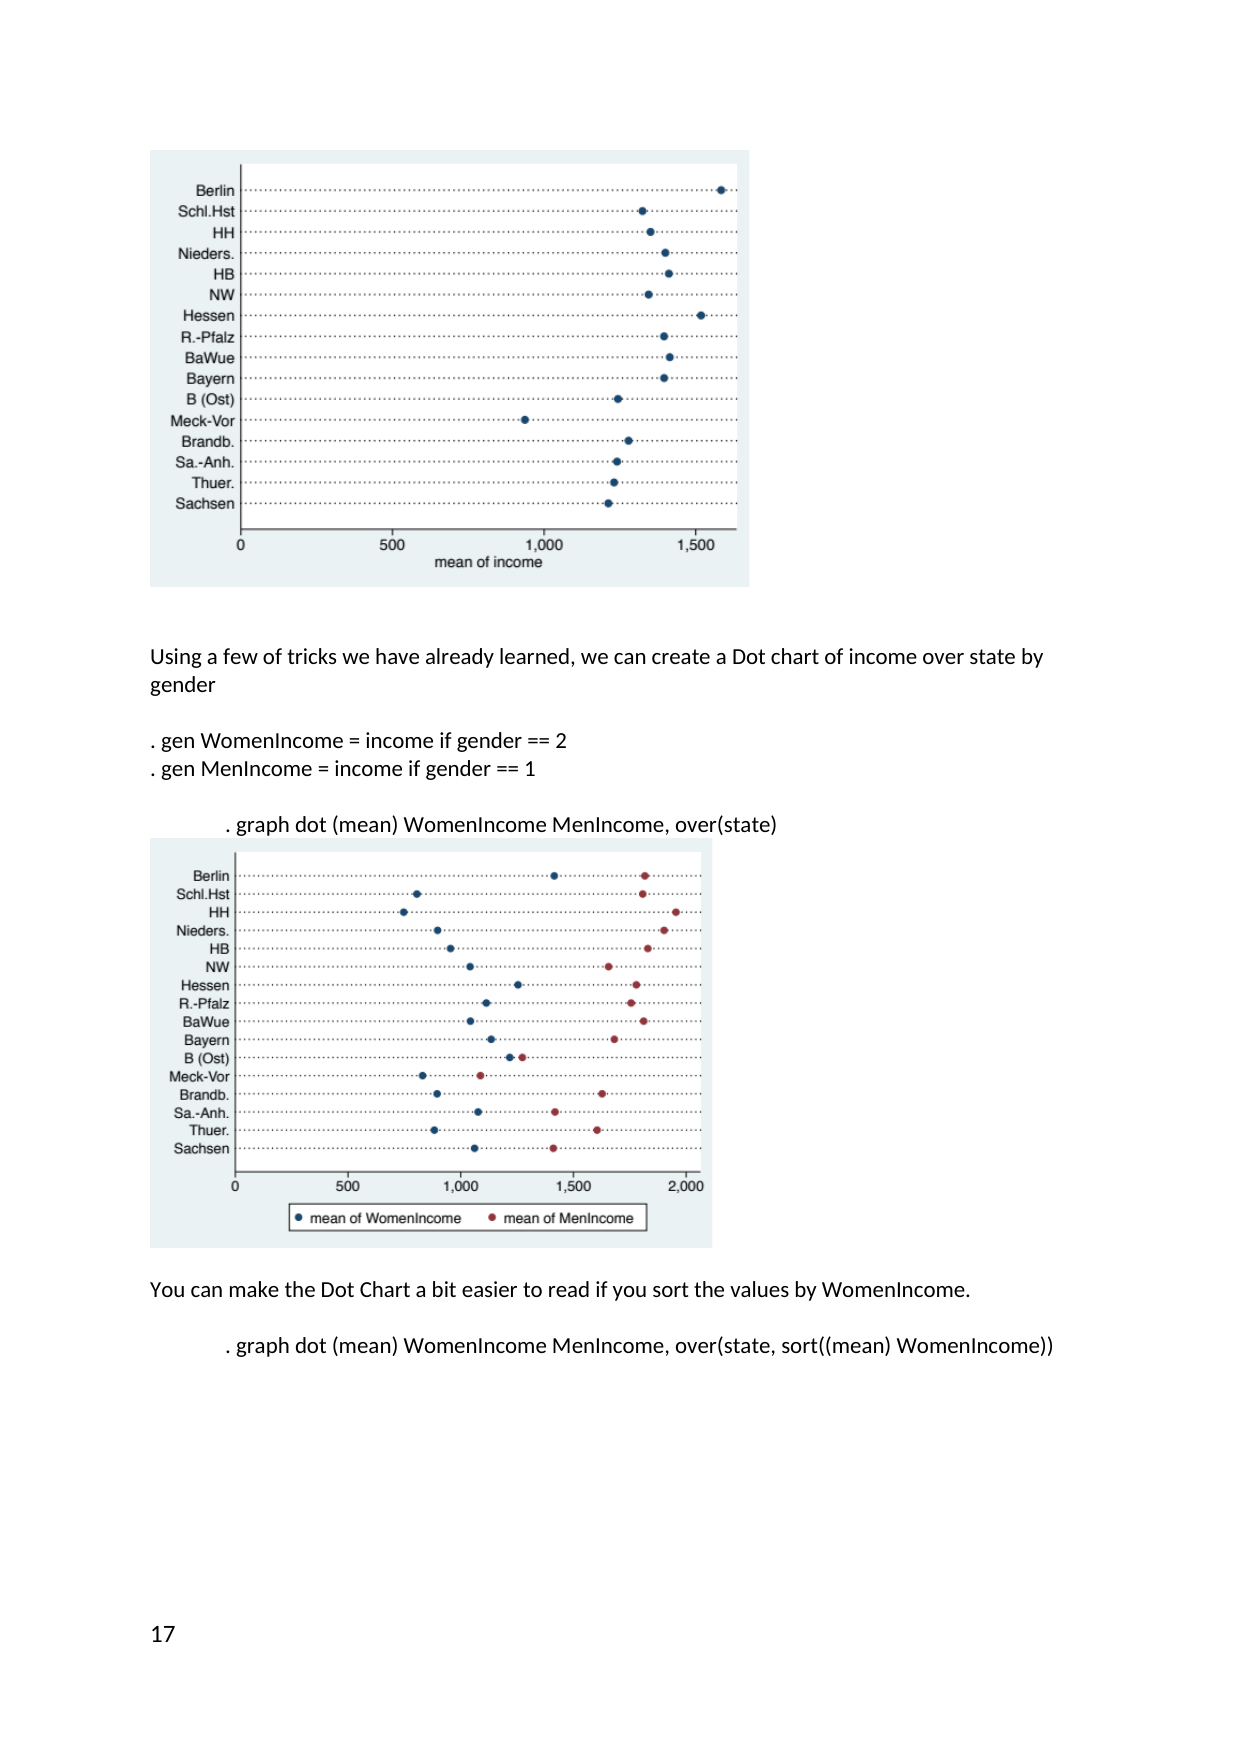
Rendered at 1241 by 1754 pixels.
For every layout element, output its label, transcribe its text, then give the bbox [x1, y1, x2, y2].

text You can make the Dot Chart a bit easier to read if you sort the values by WomenIncome. [150, 1275, 1090, 1303]
text Using a few of tricks we have already learned, we can create a Dot chart of income over state by gender [150, 642, 1090, 698]
text . gen MenIncome = income if gender == 1 [150, 754, 1090, 782]
text . graph dot (mean) WomenIncome MenIncome, over(state, sort((mean) WomenIncome)) [225, 1331, 1090, 1359]
text . graph dot (mean) WomenIncome MenIncome, over(state) [150, 810, 1090, 838]
text . gen WomenIncome = income if gender == 2 [150, 726, 1090, 754]
